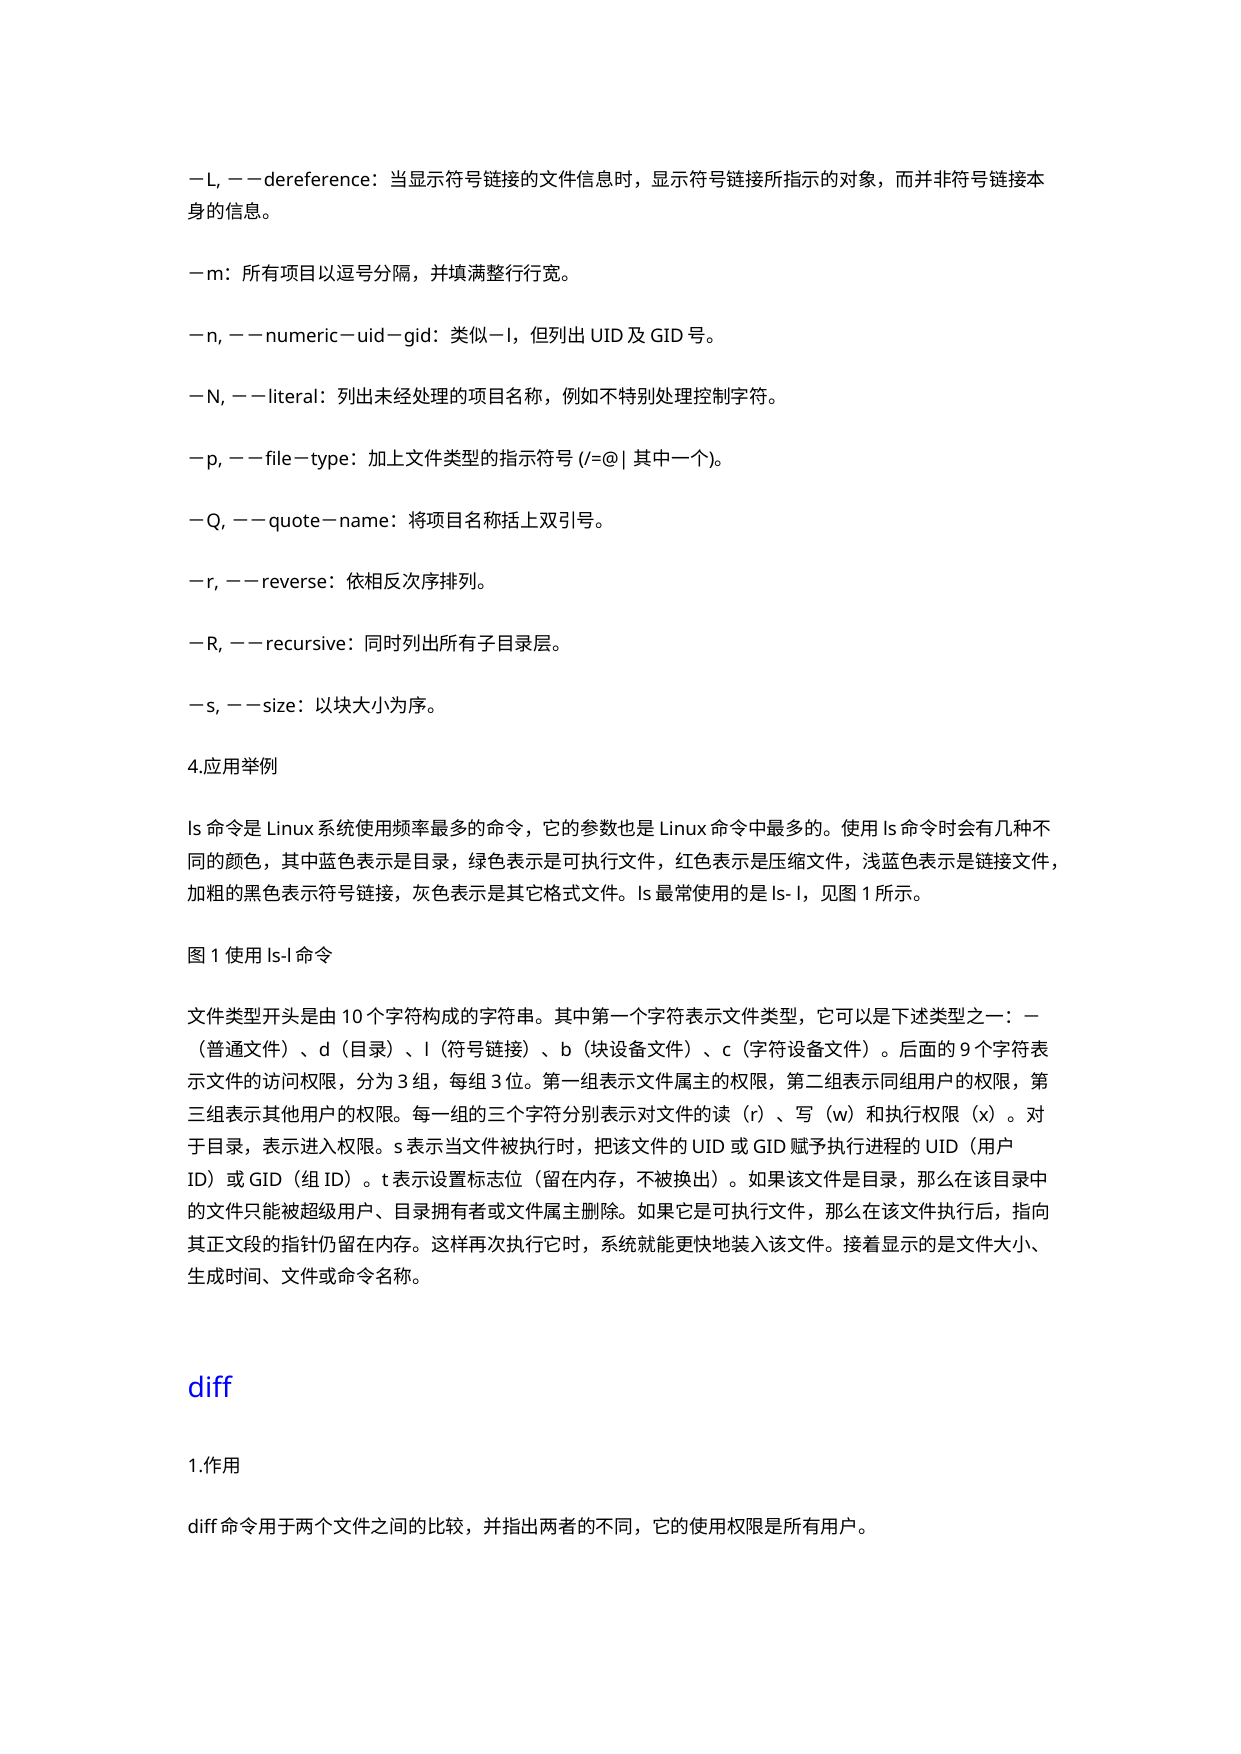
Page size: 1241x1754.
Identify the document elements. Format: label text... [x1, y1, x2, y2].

text －p, －－file－type：加上文件类型的指示符号 (/=@| 其中一个)。 [187, 441, 1053, 474]
text －m：所有项目以逗号分隔，并填满整行行宽。 [187, 256, 1053, 289]
text diff [187, 1321, 1053, 1419]
text －s, －－size：以块大小为序。 [187, 688, 1053, 720]
text diff命令用于两个文件之间的比较，并指出两者的不同，它的使用权限是所有用户。 [187, 1509, 1053, 1542]
text －N, －－literal：列出未经处理的项目名称，例如不特别处理控制字符。 [187, 379, 1053, 412]
text －L, －－dereference：当显示符号链接的文件信息时，显示符号链接所指示的对象，而并非符号链接本身的信息。 [187, 162, 1053, 227]
text －Q, －－quote－name：将项目名称括上双引号。 [187, 503, 1053, 535]
text ls 命令是Linux系统使用频率最多的命令，它的参数也是Linux命令中最多的。使用ls命令时会有几种不同的颜色，其中蓝色表示是目录，绿色表示是可执行文件，红色表示是压缩文件，浅蓝色表示是链接文件，加粗的黑色表示符号链接，灰色表示是其它格式文件。ls最常使用的是ls- l，见图1所示。 [187, 811, 1053, 909]
text －n, －－numeric－uid－gid：类似－l，但列出UID及GID号。 [187, 318, 1053, 350]
text －r, －－reverse：依相反次序排列。 [187, 564, 1053, 597]
text 1.作用 [187, 1448, 1053, 1480]
text －R, －－recursive：同时列出所有子目录层。 [187, 626, 1053, 659]
text 4.应用举例 [187, 749, 1053, 782]
text 图1 使用ls-l命令 [187, 938, 1053, 970]
text 文件类型开头是由10个字符构成的字符串。其中第一个字符表示文件类型，它可以是下述类型之一：－（普通文件）、d（目录）、l（符号链接）、b（块设备文件）、c（字符设备文件）。后面的9个字符表示文件的访问权限，分为3组，每组3位。第一组表示文件属主的权限，第二组表示同组用户的权限，第三组表示其他用户的权限。每一组的三个字符分别表示对文件的读（r）、写（w）和执行权限（x）。对于目录，表示进入权限。s表示当文件被执行时，把该文件的UID 或GID赋予执行进程的UID（用户ID）或GID（组 ID）。t表示设置标志位（留在内存，不被换出）。如果该文件是目录，那么在该目录中的文件只能被超级用户、目录拥有者或文件属主删除。如果它是可执行文件，那么在该文件执行后，指向其正文段的指针仍留在内存。这样再次执行它时，系统就能更快地装入该文件。接着显示的是文件大小、生成时间、文件或命令名称。 [187, 999, 1053, 1292]
